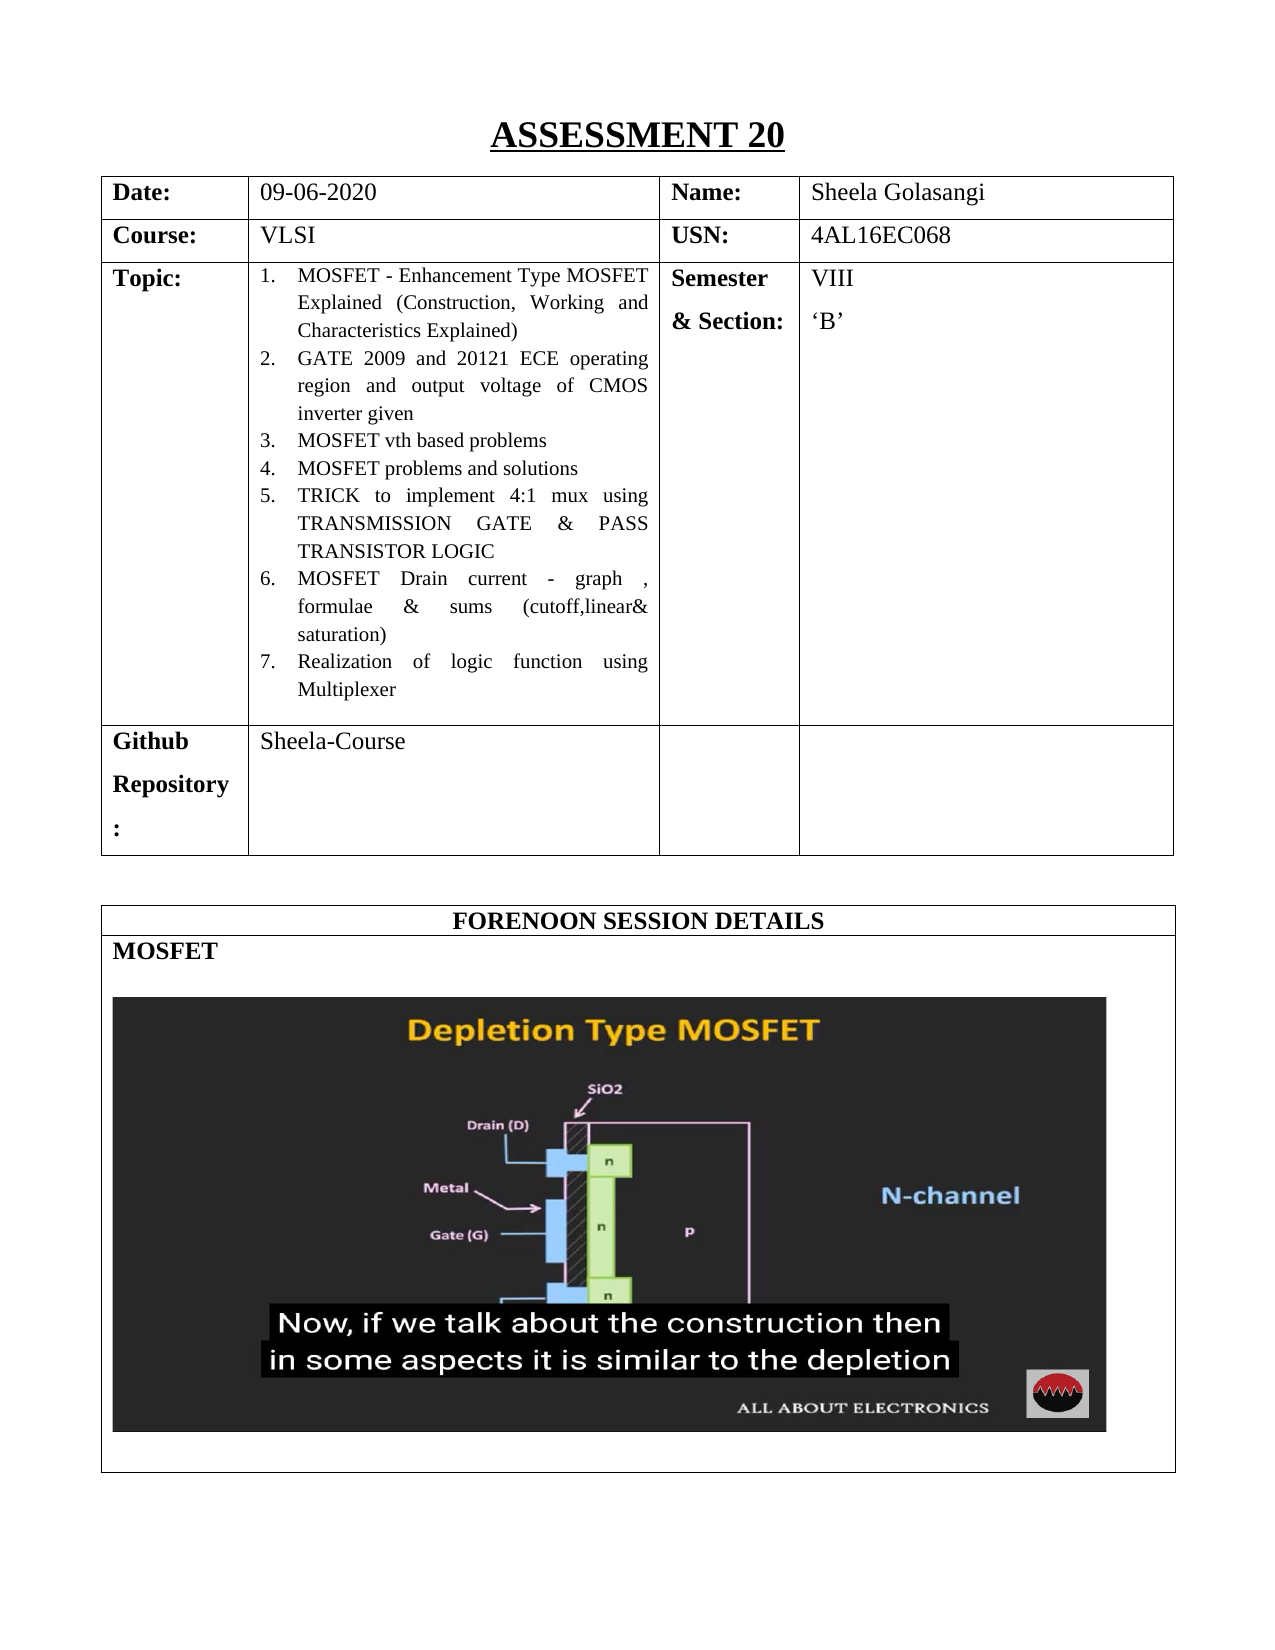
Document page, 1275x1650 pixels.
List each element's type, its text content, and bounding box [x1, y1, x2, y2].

table_header Name: [660, 177, 799, 219]
table_cell VLSI [249, 220, 659, 262]
table_cell VIII ‘B’ [800, 263, 1173, 725]
table_header FORENOON SESSION DETAILS [102, 906, 1175, 935]
picture [112, 997, 1107, 1432]
table_cell Semester & Section: [660, 263, 799, 725]
table_cell [660, 726, 799, 854]
table_cell Topic: [102, 263, 248, 725]
table_header 09-06-2020 [249, 177, 659, 219]
table_cell 4AL16EC068 [800, 220, 1173, 262]
table_header Sheela Golasangi [800, 177, 1173, 219]
table_cell Sheela-Course [249, 726, 659, 854]
table_cell [800, 726, 1173, 854]
table_cell USN: [660, 220, 799, 262]
table_cell Github Repository: [102, 726, 248, 854]
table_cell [102, 936, 1175, 1472]
table_cell Course: [102, 220, 248, 262]
table_header Date: [102, 177, 248, 219]
table_cell MOSFET - Enhancement Type MOSFET Explained (Construction, Working and Characteristics Explained) GATE 2009 and 20121 ECE operating region and output voltage of CMOS inverter given MOSFET vth based problems MOSFET problems and solutions TRICK to implement 4:1 mux using TRANSMISSION GATE & PASS TRANSISTOR LOGIC MOSFET Drain current - graph , formulae & sums (cutoff,linear& saturation) Realization of logic function using Multiplexer [249, 263, 659, 725]
text ASSESSMENT 20 [112, 112, 1162, 156]
